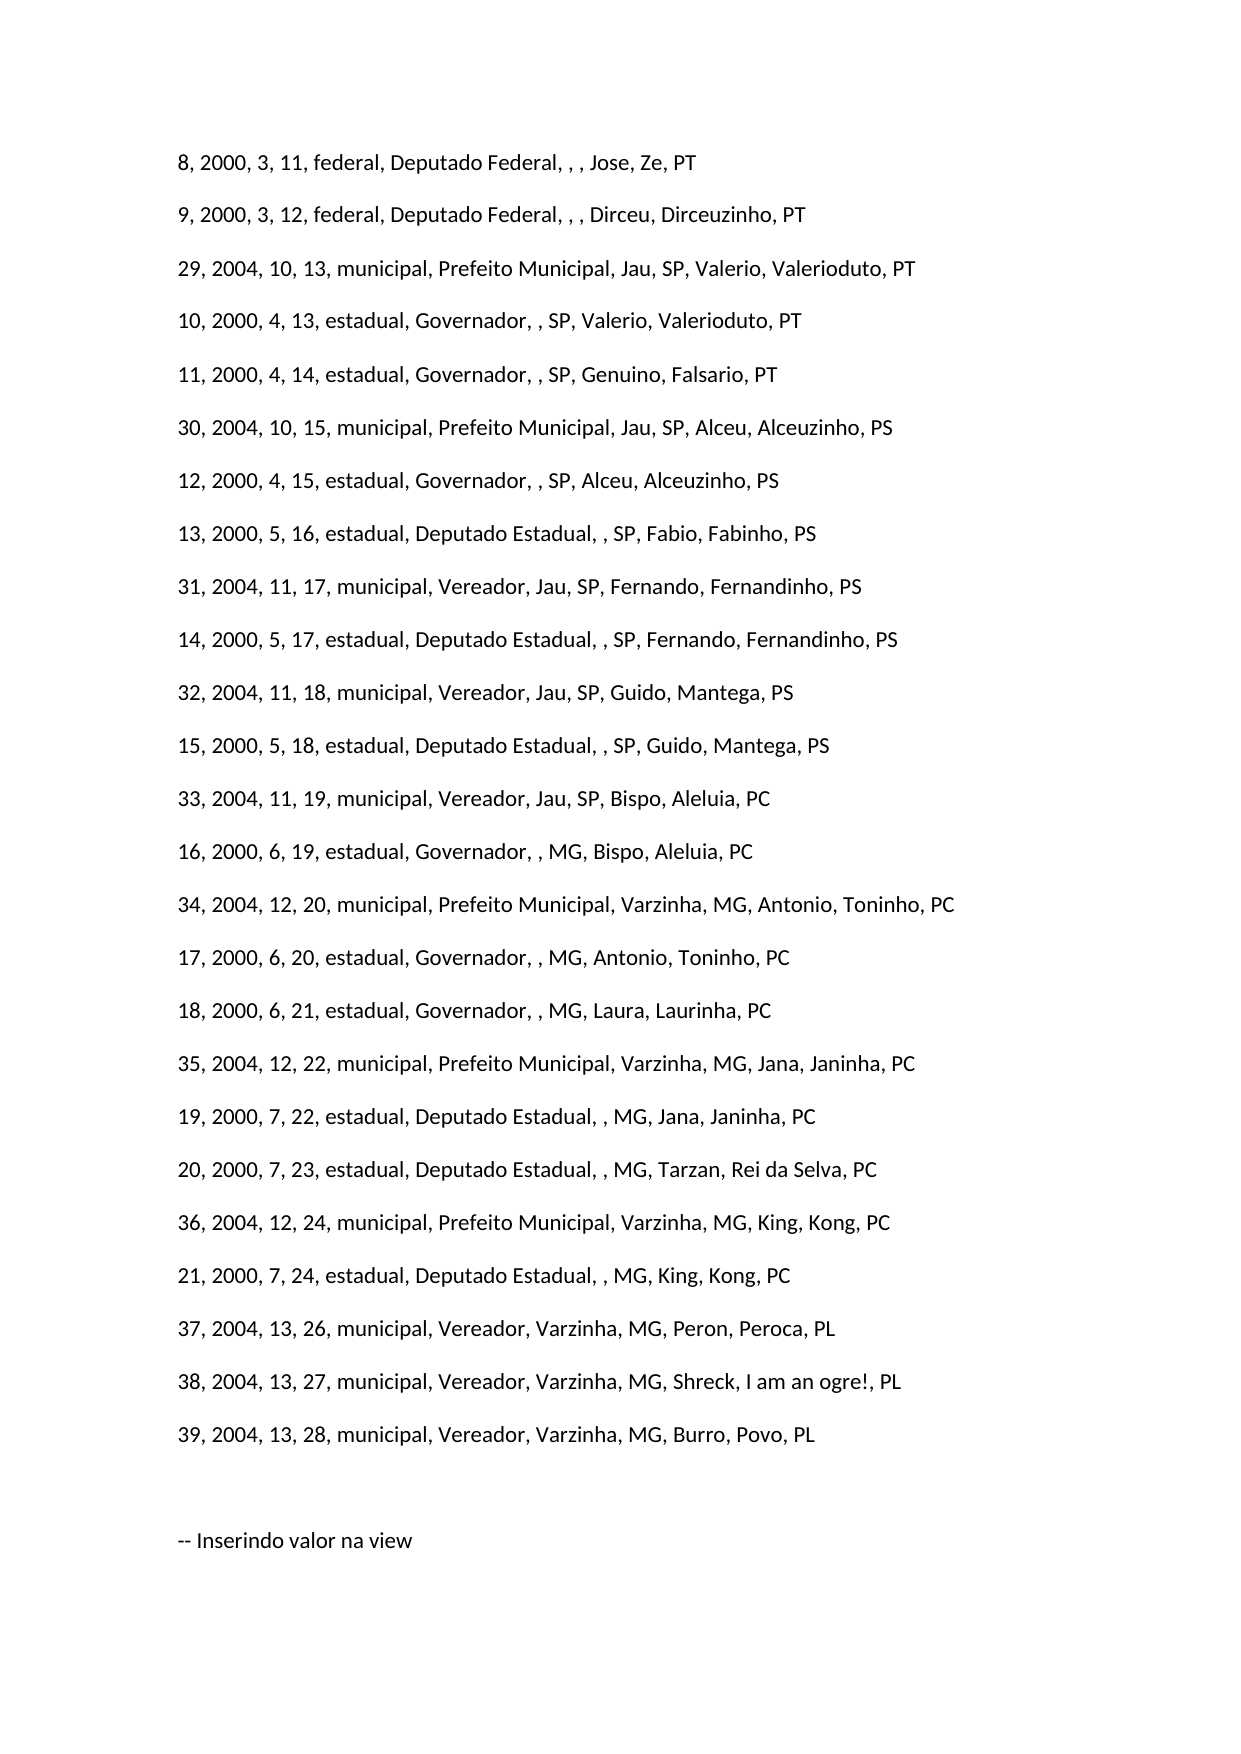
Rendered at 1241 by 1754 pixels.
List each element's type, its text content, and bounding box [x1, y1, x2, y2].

text 30, 2004, 10, 15, municipal, Prefeito Municipal, Jau, SP, Alceu, Alceuzinho, PS [177, 413, 1063, 441]
text 32, 2004, 11, 18, municipal, Vereador, Jau, SP, Guido, Mantega, PS [177, 678, 1063, 706]
text 9, 2000, 3, 12, federal, Deputado Federal, , , Dirceu, Dirceuzinho, PT [177, 201, 1063, 229]
text 31, 2004, 11, 17, municipal, Vereador, Jau, SP, Fernando, Fernandinho, PS [177, 572, 1063, 600]
text 36, 2004, 12, 24, municipal, Prefeito Municipal, Varzinha, MG, King, Kong, PC [177, 1208, 1063, 1236]
text 38, 2004, 13, 27, municipal, Vereador, Varzinha, MG, Shreck, I am an ogre!, PL [177, 1367, 1063, 1395]
text 33, 2004, 11, 19, municipal, Vereador, Jau, SP, Bispo, Aleluia, PC [177, 784, 1063, 812]
text 16, 2000, 6, 19, estadual, Governador, , MG, Bispo, Aleluia, PC [177, 837, 1063, 865]
text 8, 2000, 3, 11, federal, Deputado Federal, , , Jose, Ze, PT [177, 148, 1063, 176]
text 34, 2004, 12, 20, municipal, Prefeito Municipal, Varzinha, MG, Antonio, Toninho, PC [177, 890, 1063, 918]
text 12, 2000, 4, 15, estadual, Governador, , SP, Alceu, Alceuzinho, PS [177, 466, 1063, 494]
text 21, 2000, 7, 24, estadual, Deputado Estadual, , MG, King, Kong, PC [177, 1261, 1063, 1289]
text 11, 2000, 4, 14, estadual, Governador, , SP, Genuino, Falsario, PT [177, 360, 1063, 388]
text 19, 2000, 7, 22, estadual, Deputado Estadual, , MG, Jana, Janinha, PC [177, 1102, 1063, 1130]
text 17, 2000, 6, 20, estadual, Governador, , MG, Antonio, Toninho, PC [177, 943, 1063, 971]
text 39, 2004, 13, 28, municipal, Vereador, Varzinha, MG, Burro, Povo, PL [177, 1420, 1063, 1448]
text 37, 2004, 13, 26, municipal, Vereador, Varzinha, MG, Peron, Peroca, PL [177, 1314, 1063, 1342]
text 20, 2000, 7, 23, estadual, Deputado Estadual, , MG, Tarzan, Rei da Selva, PC [177, 1155, 1063, 1183]
text 14, 2000, 5, 17, estadual, Deputado Estadual, , SP, Fernando, Fernandinho, PS [177, 625, 1063, 653]
text 18, 2000, 6, 21, estadual, Governador, , MG, Laura, Laurinha, PC [177, 996, 1063, 1024]
text 29, 2004, 10, 13, municipal, Prefeito Municipal, Jau, SP, Valerio, Valerioduto, PT [177, 254, 1063, 282]
text 15, 2000, 5, 18, estadual, Deputado Estadual, , SP, Guido, Mantega, PS [177, 731, 1063, 759]
text 13, 2000, 5, 16, estadual, Deputado Estadual, , SP, Fabio, Fabinho, PS [177, 519, 1063, 547]
text 10, 2000, 4, 13, estadual, Governador, , SP, Valerio, Valerioduto, PT [177, 307, 1063, 335]
text -- Inserindo valor na view [177, 1526, 1063, 1554]
text 35, 2004, 12, 22, municipal, Prefeito Municipal, Varzinha, MG, Jana, Janinha, PC [177, 1049, 1063, 1077]
